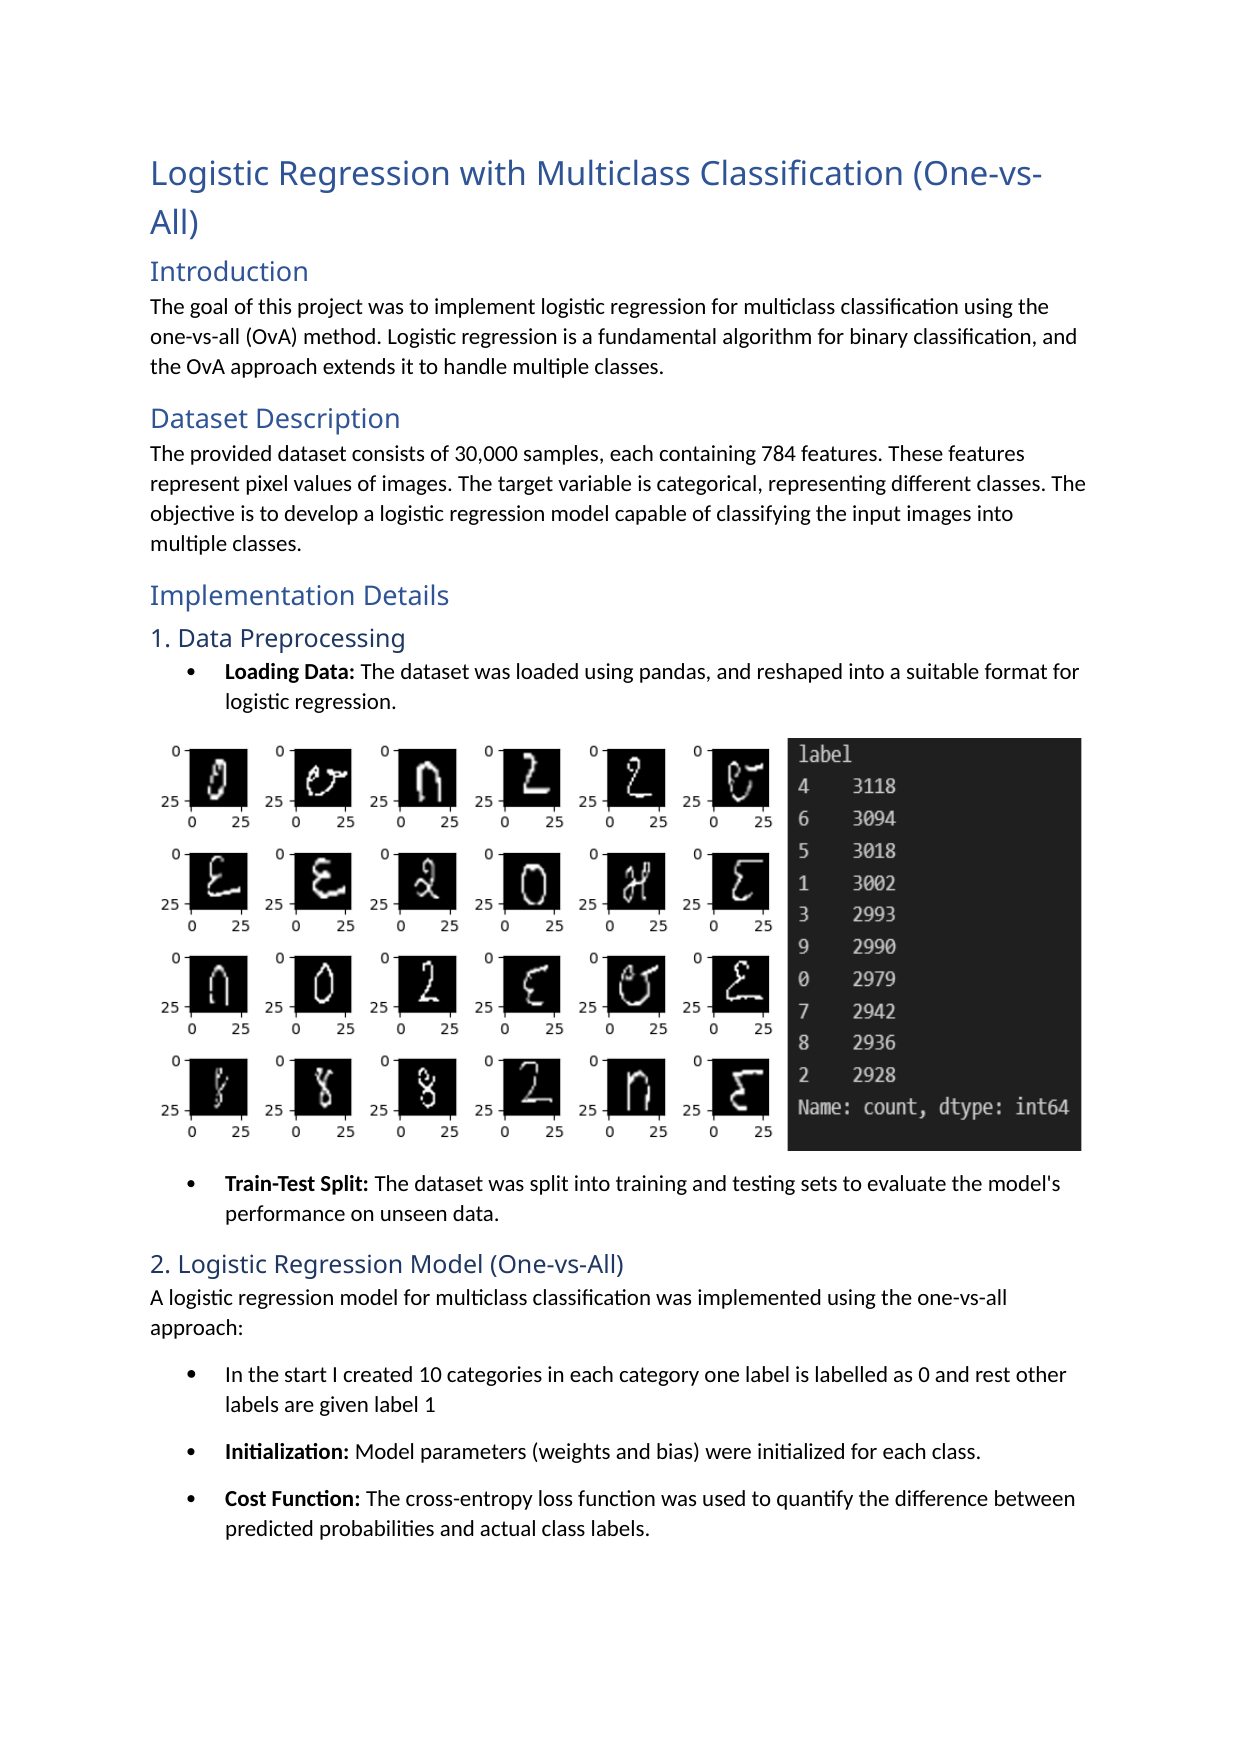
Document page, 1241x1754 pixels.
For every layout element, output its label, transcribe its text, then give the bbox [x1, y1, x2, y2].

list In the start I created 10 categories in each category one label is labelled as 0 and rest other labels are given label 1 [187, 1360, 1090, 1418]
subtitle Introduction [150, 252, 1090, 289]
picture [150, 734, 783, 1151]
subtitle Implementation Details [150, 576, 1090, 613]
subtitle 1. Data Preprocessing [150, 620, 1090, 654]
text The provided dataset consists of 30,000 samples, each containing 784 features. These features represent pixel values of images. The target variable is categorical, representing different classes. The objective is to develop a logistic regression model capable of classifying the input images into multiple classes. [150, 439, 1090, 558]
list Initialization: Model parameters (weights and bias) were initialized for each class. [187, 1437, 1090, 1465]
list Loading Data: The dataset was loaded using pandas, and reshaped into a suitable format for logistic regression. [187, 657, 1090, 715]
picture [787, 738, 1082, 1151]
list Train-Test Split: The dataset was split into training and testing sets to evaluate the model's performance on unseen data. [187, 1169, 1090, 1228]
text The goal of this project was to implement logistic regression for multiclass classification using the one-vs-all (OvA) method. Logistic regression is a fundamental algorithm for binary classification, and the OvA approach extends it to handle multiple classes. [150, 292, 1090, 380]
text A logistic regression model for multiclass classification was implemented using the one-vs-all approach: [150, 1283, 1090, 1341]
subtitle Logistic Regression with Multiclass Classification (One-vs-All) [150, 150, 1090, 244]
subtitle Dataset Description [150, 399, 1090, 436]
subtitle 2. Logistic Regression Model (One-vs-All) [150, 1246, 1090, 1281]
list Cost Function: The cross-entropy loss function was used to quantify the difference between predicted probabilities and actual class labels. [187, 1484, 1090, 1542]
